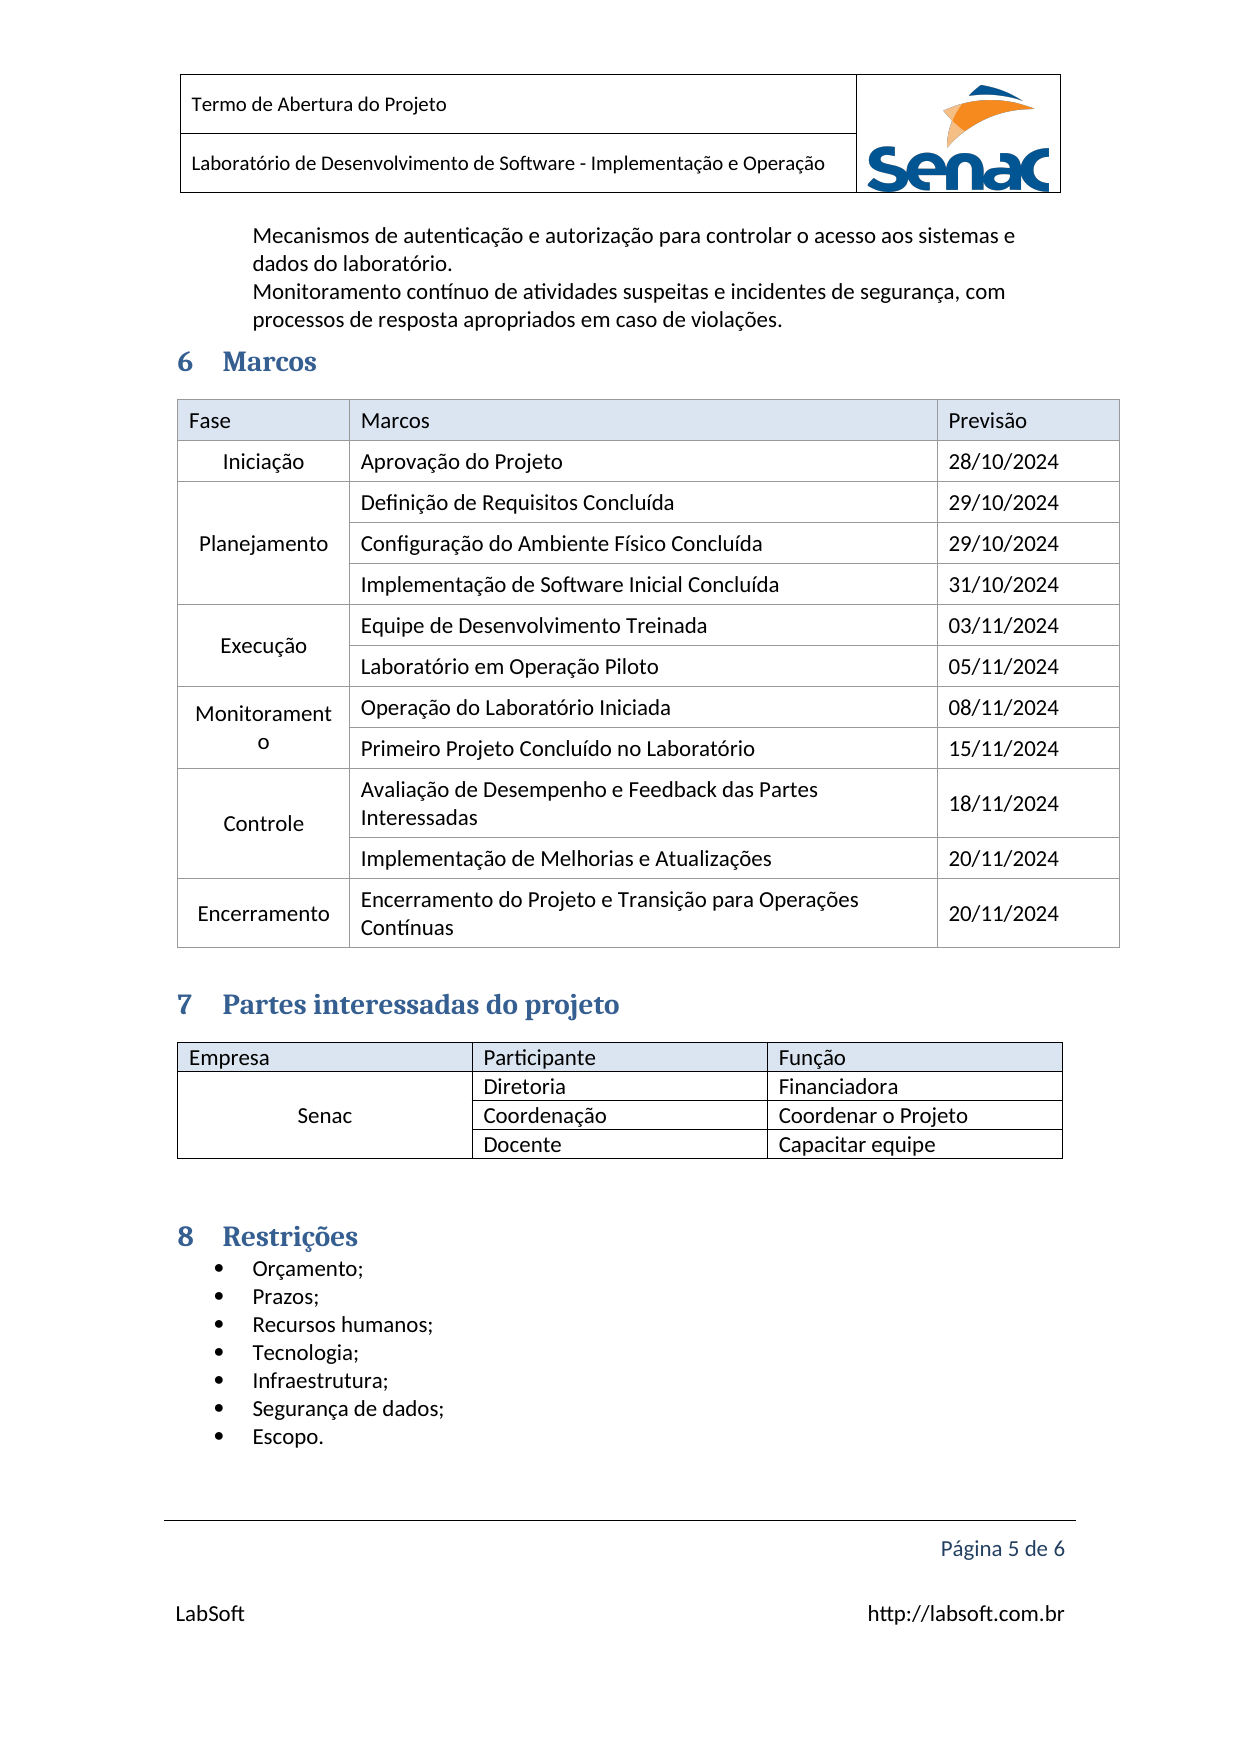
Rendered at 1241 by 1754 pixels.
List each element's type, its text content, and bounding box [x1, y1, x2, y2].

list Prazos; [215, 1282, 1063, 1310]
table_cell 08/11/2024 [938, 687, 1119, 727]
subtitle Restrições [177, 1220, 1063, 1254]
table_cell 29/10/2024 [938, 523, 1119, 563]
table_cell Docente [473, 1130, 767, 1158]
table_cell 05/11/2024 [938, 646, 1119, 686]
table_cell Controle [178, 769, 349, 878]
table_cell Avaliação de Desempenho e Feedback das Partes Interessadas [350, 769, 937, 837]
table_cell Senac [178, 1072, 472, 1158]
table_cell Iniciação [178, 441, 349, 481]
table_cell Diretoria [473, 1072, 767, 1100]
table_cell Implementação de Software Inicial Concluída [350, 564, 937, 604]
table_cell 18/11/2024 [938, 769, 1119, 837]
table_cell Primeiro Projeto Concluído no Laboratório [350, 728, 937, 768]
text Mecanismos de autenticação e autorização para controlar o acesso aos sistemas e dados do laboratório. [252, 221, 1063, 277]
subtitle Partes interessadas do projeto [177, 988, 1063, 1022]
text Monitoramento contínuo de atividades suspeitas e incidentes de segurança, com processos de resposta apropriados em caso de violações. [252, 277, 1063, 333]
table_cell Financiadora [768, 1072, 1062, 1100]
table_header Previsão [938, 400, 1119, 440]
table_header Participante [473, 1043, 767, 1071]
table_cell Capacitar equipe [768, 1130, 1062, 1158]
list Escopo. [215, 1422, 1063, 1450]
list Segurança de dados; [215, 1394, 1063, 1422]
table_cell Encerramento [178, 879, 349, 947]
table_cell Execução [178, 605, 349, 686]
table_cell 20/11/2024 [938, 838, 1119, 878]
table_cell Coordenar o Projeto [768, 1101, 1062, 1129]
table_cell Encerramento do Projeto e Transição para Operações Contínuas [350, 879, 937, 947]
table_cell 29/10/2024 [938, 482, 1119, 522]
table_cell Planejamento [178, 482, 349, 604]
list Recursos humanos; [215, 1310, 1063, 1338]
table_cell Aprovação do Projeto [350, 441, 937, 481]
picture [867, 85, 1049, 192]
table_cell Operação do Laboratório Iniciada [350, 687, 937, 727]
list Orçamento; [215, 1254, 1063, 1282]
table_cell Implementação de Melhorias e Atualizações [350, 838, 937, 878]
table_header Empresa [178, 1043, 472, 1071]
table_cell Laboratório em Operação Piloto [350, 646, 937, 686]
table_header Marcos [350, 400, 937, 440]
table_cell Definição de Requisitos Concluída [350, 482, 937, 522]
subtitle Marcos [177, 346, 1063, 379]
table_cell 03/11/2024 [938, 605, 1119, 645]
table_cell 20/11/2024 [938, 879, 1119, 947]
table_cell 15/11/2024 [938, 728, 1119, 768]
table_cell Configuração do Ambiente Físico Concluída [350, 523, 937, 563]
list Infraestrutura; [215, 1366, 1063, 1394]
table_header Fase [178, 400, 349, 440]
table_cell Coordenação [473, 1101, 767, 1129]
table_cell Equipe de Desenvolvimento Treinada [350, 605, 937, 645]
table_cell 28/10/2024 [938, 441, 1119, 481]
table_cell Monitoramento [178, 687, 349, 768]
table_cell 31/10/2024 [938, 564, 1119, 604]
list Tecnologia; [215, 1338, 1063, 1366]
table_header Função [768, 1043, 1062, 1071]
